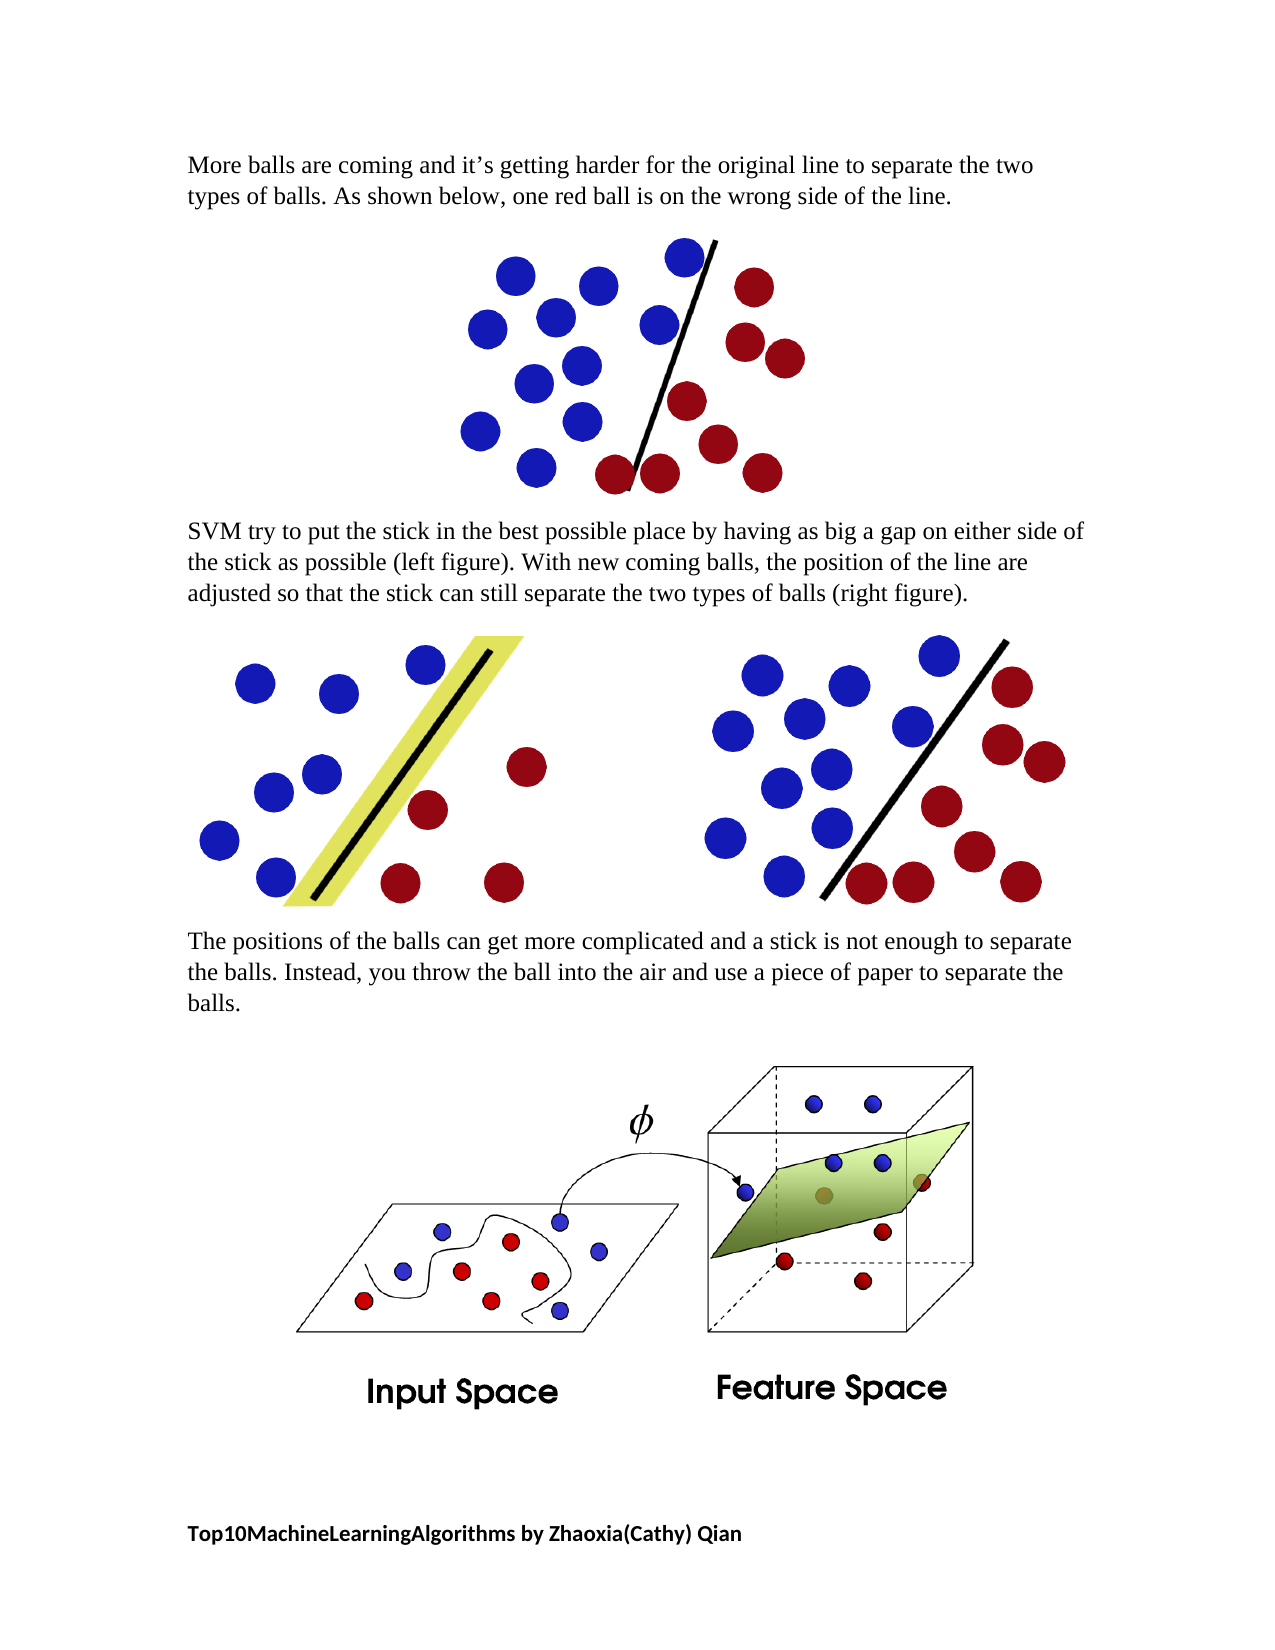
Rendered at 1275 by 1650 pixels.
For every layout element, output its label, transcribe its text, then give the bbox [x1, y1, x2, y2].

picture [702, 625, 1078, 907]
picture [458, 228, 817, 497]
picture [276, 1035, 999, 1441]
text More balls are coming and it’s getting harder for the original line to separate the two types of balls. As shown below, one red ball is on the wrong side of the line. [187, 150, 1087, 210]
text The positions of the balls can get more complicated and a stick is not enough to separate the balls. Instead, you throw the ball into the air and use a piece of paper to separate the balls. [187, 926, 1087, 1017]
text SVM try to put the stick in the best possible place by having as big a gap on either side of the stick as possible (left figure). With new coming balls, the position of the line are adjusted so that the stick can still separate the two types of balls (right figure). [187, 516, 1087, 607]
picture [197, 636, 559, 907]
